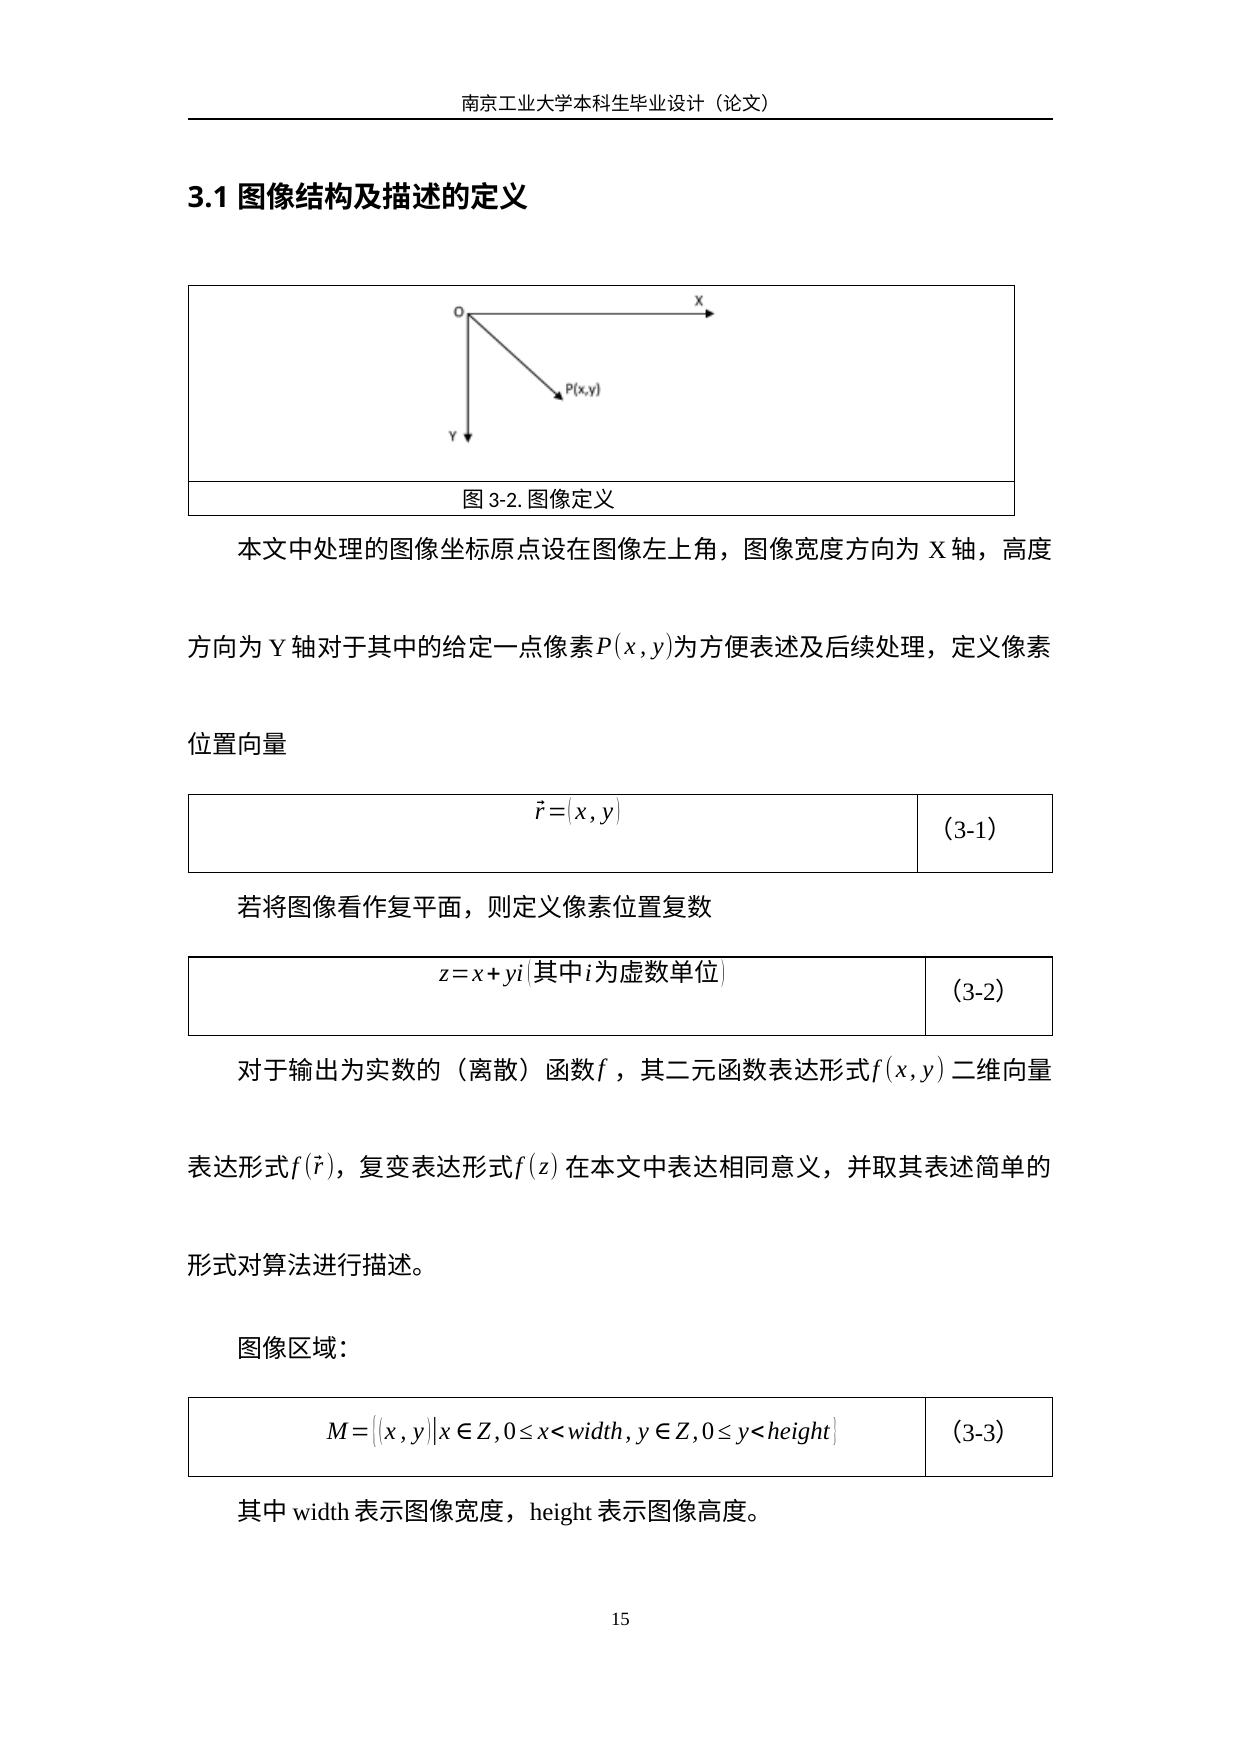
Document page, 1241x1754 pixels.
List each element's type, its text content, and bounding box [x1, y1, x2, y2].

table_header （3-1） [918, 795, 1052, 872]
text 对于输出为实数的（离散）函数 ，其二元函数表达形式 二维向量表达形式，复变表达形式 在本文中表达相同意义，并取其表述简单的形式对算法进行描述。 [187, 1036, 1053, 1296]
text 图像区域： [187, 1314, 1053, 1379]
table_header [189, 958, 925, 1035]
text 若将图像看作复平面，则定义像素位置复数 [187, 873, 1053, 938]
text 本文中处理的图像坐标原点设在图像左上角，图像宽度方向为X轴，高度方向为Y轴对于其中的给定一点像素为方便表述及后续处理，定义像素位置向量 [187, 516, 1053, 776]
picture [438, 286, 764, 463]
table_header （3-2） [926, 958, 1052, 1035]
table_cell 图3-2. 图像定义 [189, 482, 1014, 514]
table_header [189, 286, 1014, 481]
table_header （3-3） [926, 1398, 1052, 1476]
text 其中width表示图像宽度，height表示图像高度。 [187, 1477, 1053, 1542]
table_header [189, 1398, 925, 1476]
table_header [189, 795, 917, 872]
subtitle 3.1 图像结构及描述的定义 [187, 162, 1053, 227]
